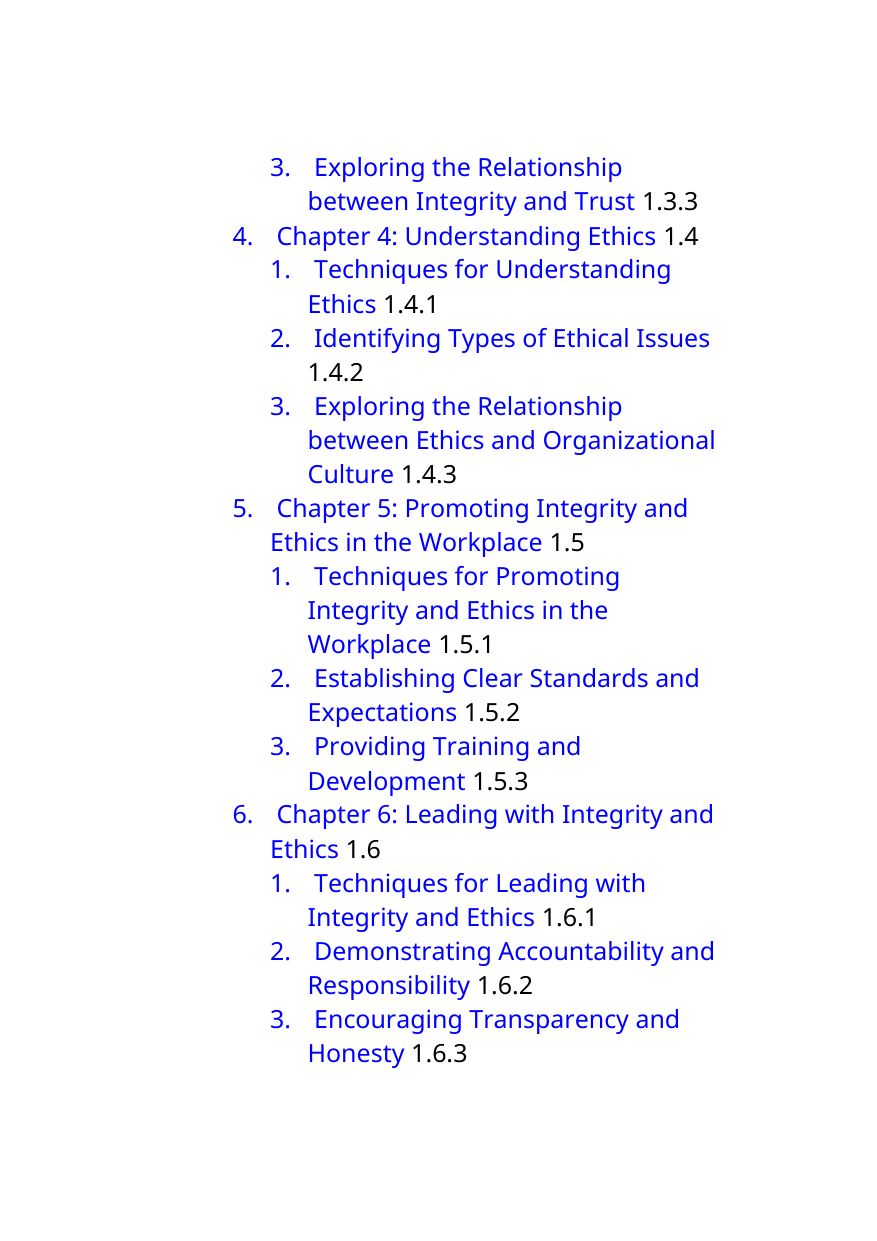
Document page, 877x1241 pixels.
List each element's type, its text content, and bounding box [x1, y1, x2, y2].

list Establishing Clear Standards and Expectations 1.5.2 [270, 661, 727, 729]
list Identifying Types of Ethical Issues 1.4.2 [270, 320, 727, 388]
list Providing Training and Development 1.5.3 [270, 729, 727, 797]
list Encouraging Transparency and Honesty 1.6.3 [270, 1002, 727, 1070]
list Chapter 5: Promoting Integrity and Ethics in the Workplace 1.5 [232, 491, 727, 559]
list Exploring the Relationship between Ethics and Organizational Culture 1.4.3 [270, 388, 727, 491]
list Chapter 6: Leading with Integrity and Ethics 1.6 [232, 797, 727, 865]
list Exploring the Relationship between Integrity and Trust 1.3.3 [270, 150, 727, 218]
list Techniques for Leading with Integrity and Ethics 1.6.1 [270, 865, 727, 933]
list Techniques for Understanding Ethics 1.4.1 [270, 252, 727, 320]
list Chapter 4: Understanding Ethics 1.4 [232, 218, 727, 252]
list Demonstrating Accountability and Responsibility 1.6.2 [270, 933, 727, 1002]
list Techniques for Promoting Integrity and Ethics in the Workplace 1.5.1 [270, 559, 727, 661]
